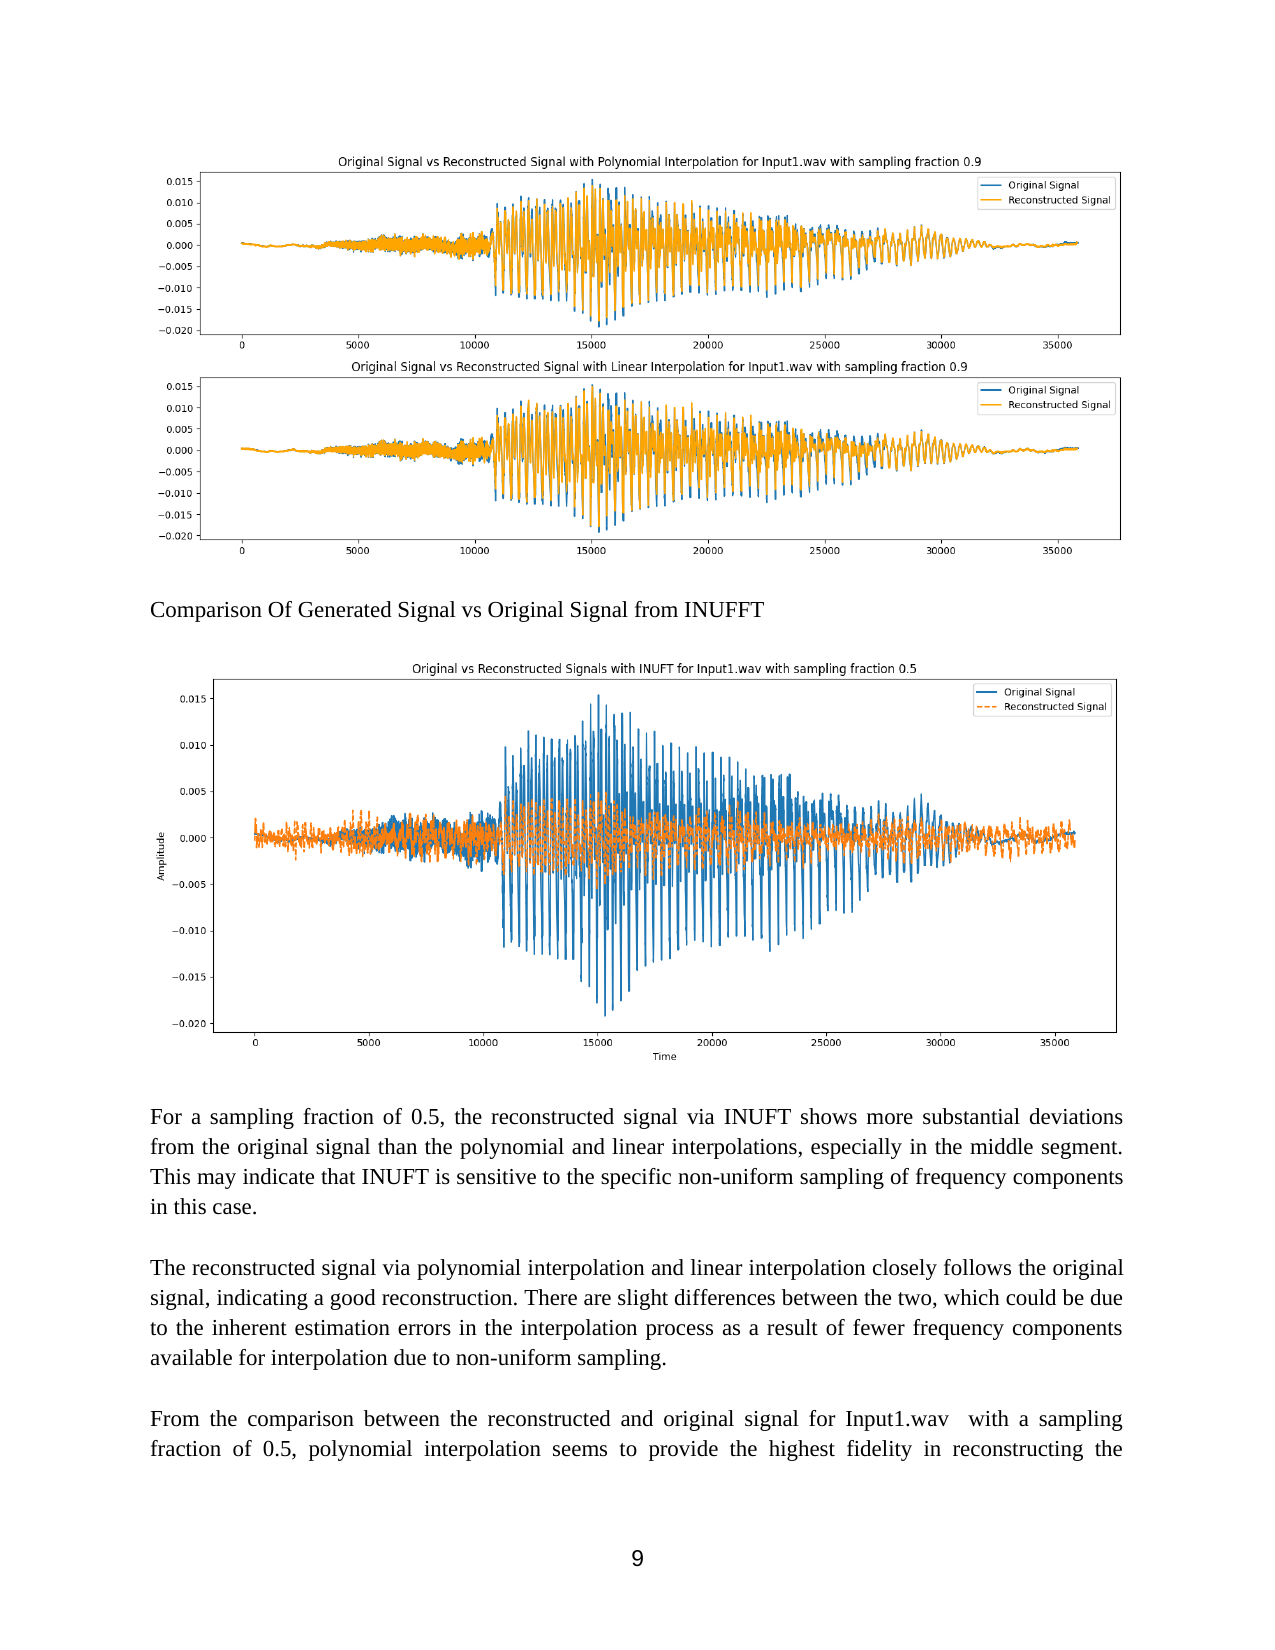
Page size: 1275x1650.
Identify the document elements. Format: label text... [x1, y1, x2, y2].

text For a sampling fraction of 0.5, the reconstructed signal via INUFT shows more substantial deviations from the original signal than the polynomial and linear interpolations, especially in the middle segment. This may indicate that INUFT is sensitive to the specific non-uniform sampling of frequency components in this case. [150, 1103, 1125, 1220]
picture [150, 150, 1125, 563]
text Comparison Of Generated Signal vs Original Signal from INUFFT [150, 597, 1125, 623]
text The reconstructed signal via polynomial interpolation and linear interpolation closely follows the original signal, indicating a good reconstruction. There are slight differences between the two, which could be due to the inherent estimation errors in the interpolation process as a result of fewer frequency components available for interpolation due to non-uniform sampling. [150, 1254, 1125, 1371]
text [150, 1405, 1125, 1461]
picture [150, 657, 1122, 1069]
